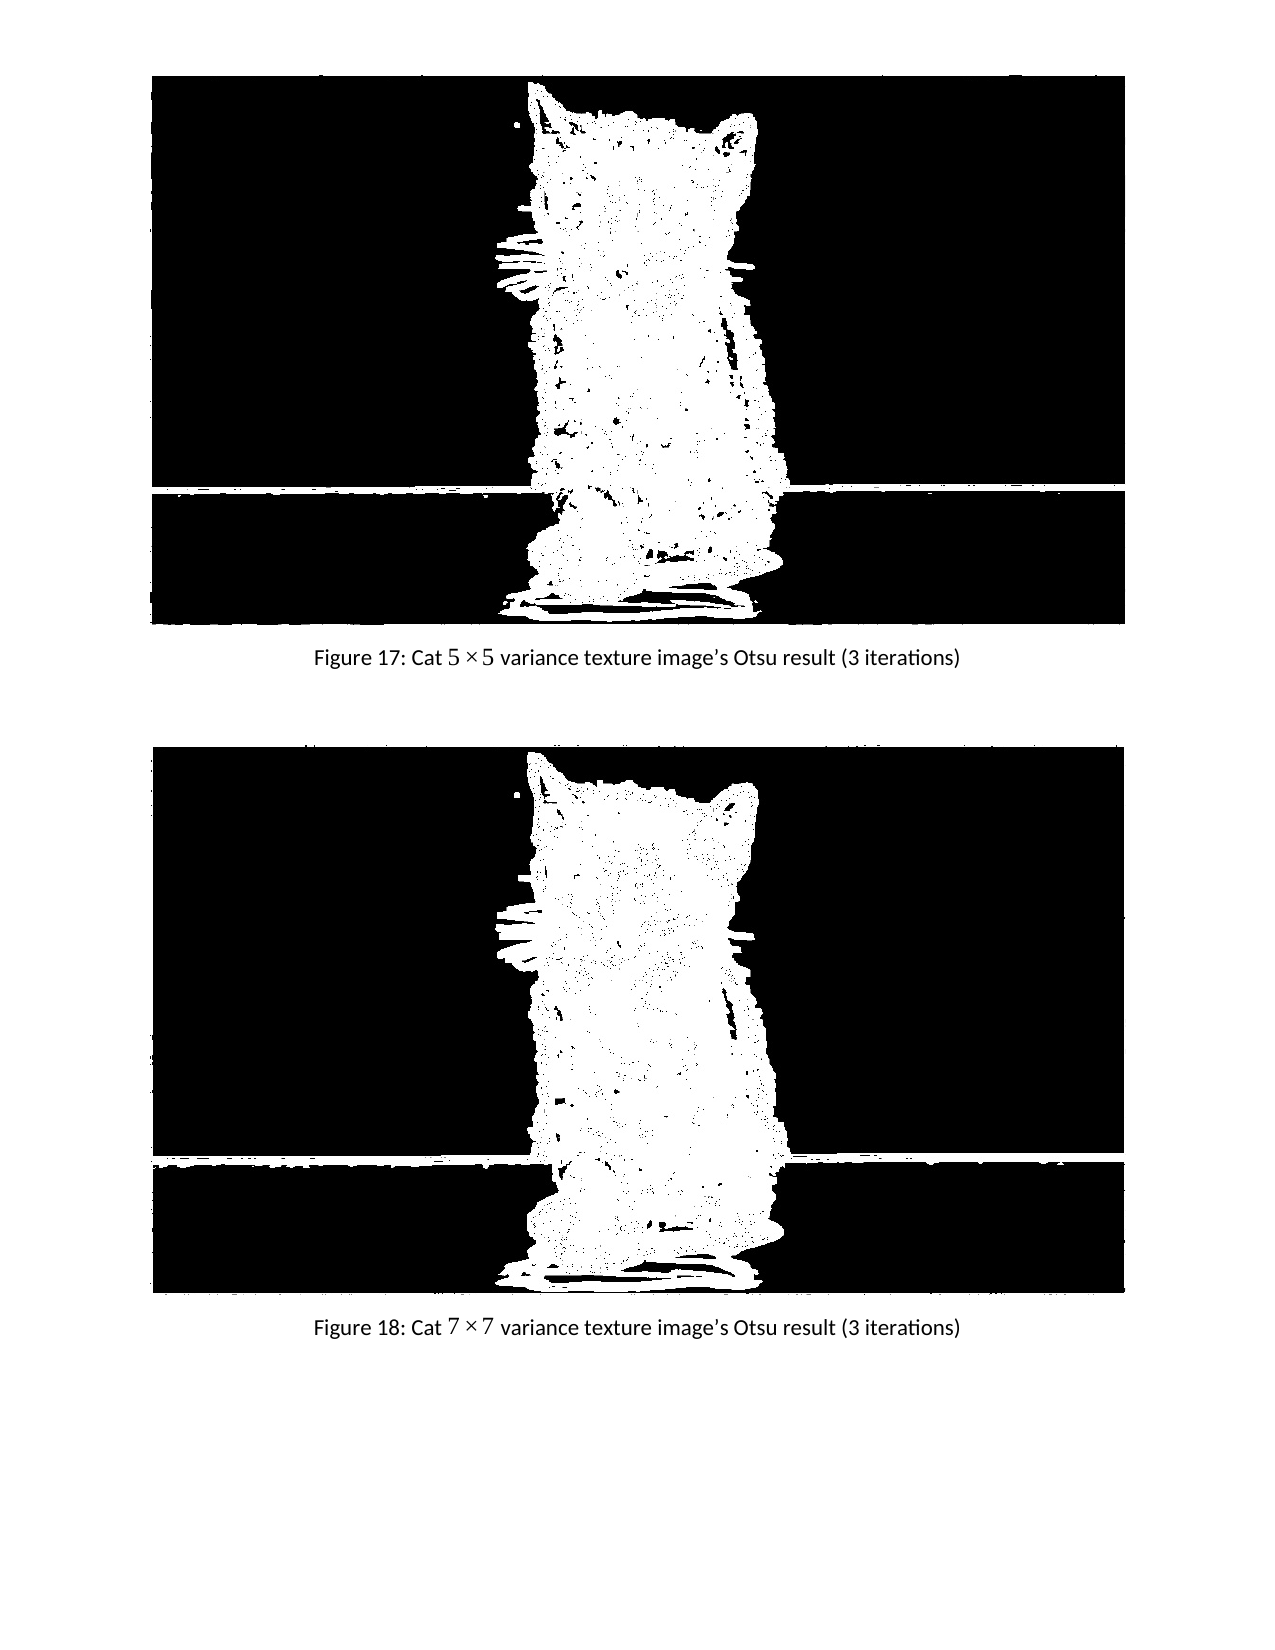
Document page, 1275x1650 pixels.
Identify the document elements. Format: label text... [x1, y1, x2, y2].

text Figure 18: Cat variance texture image’s Otsu result (3 iterations) [75, 1313, 1200, 1341]
picture [150, 75, 1125, 625]
text Figure 17: Cat variance texture image’s Otsu result (3 iterations) [75, 643, 1200, 671]
picture [150, 745, 1125, 1295]
